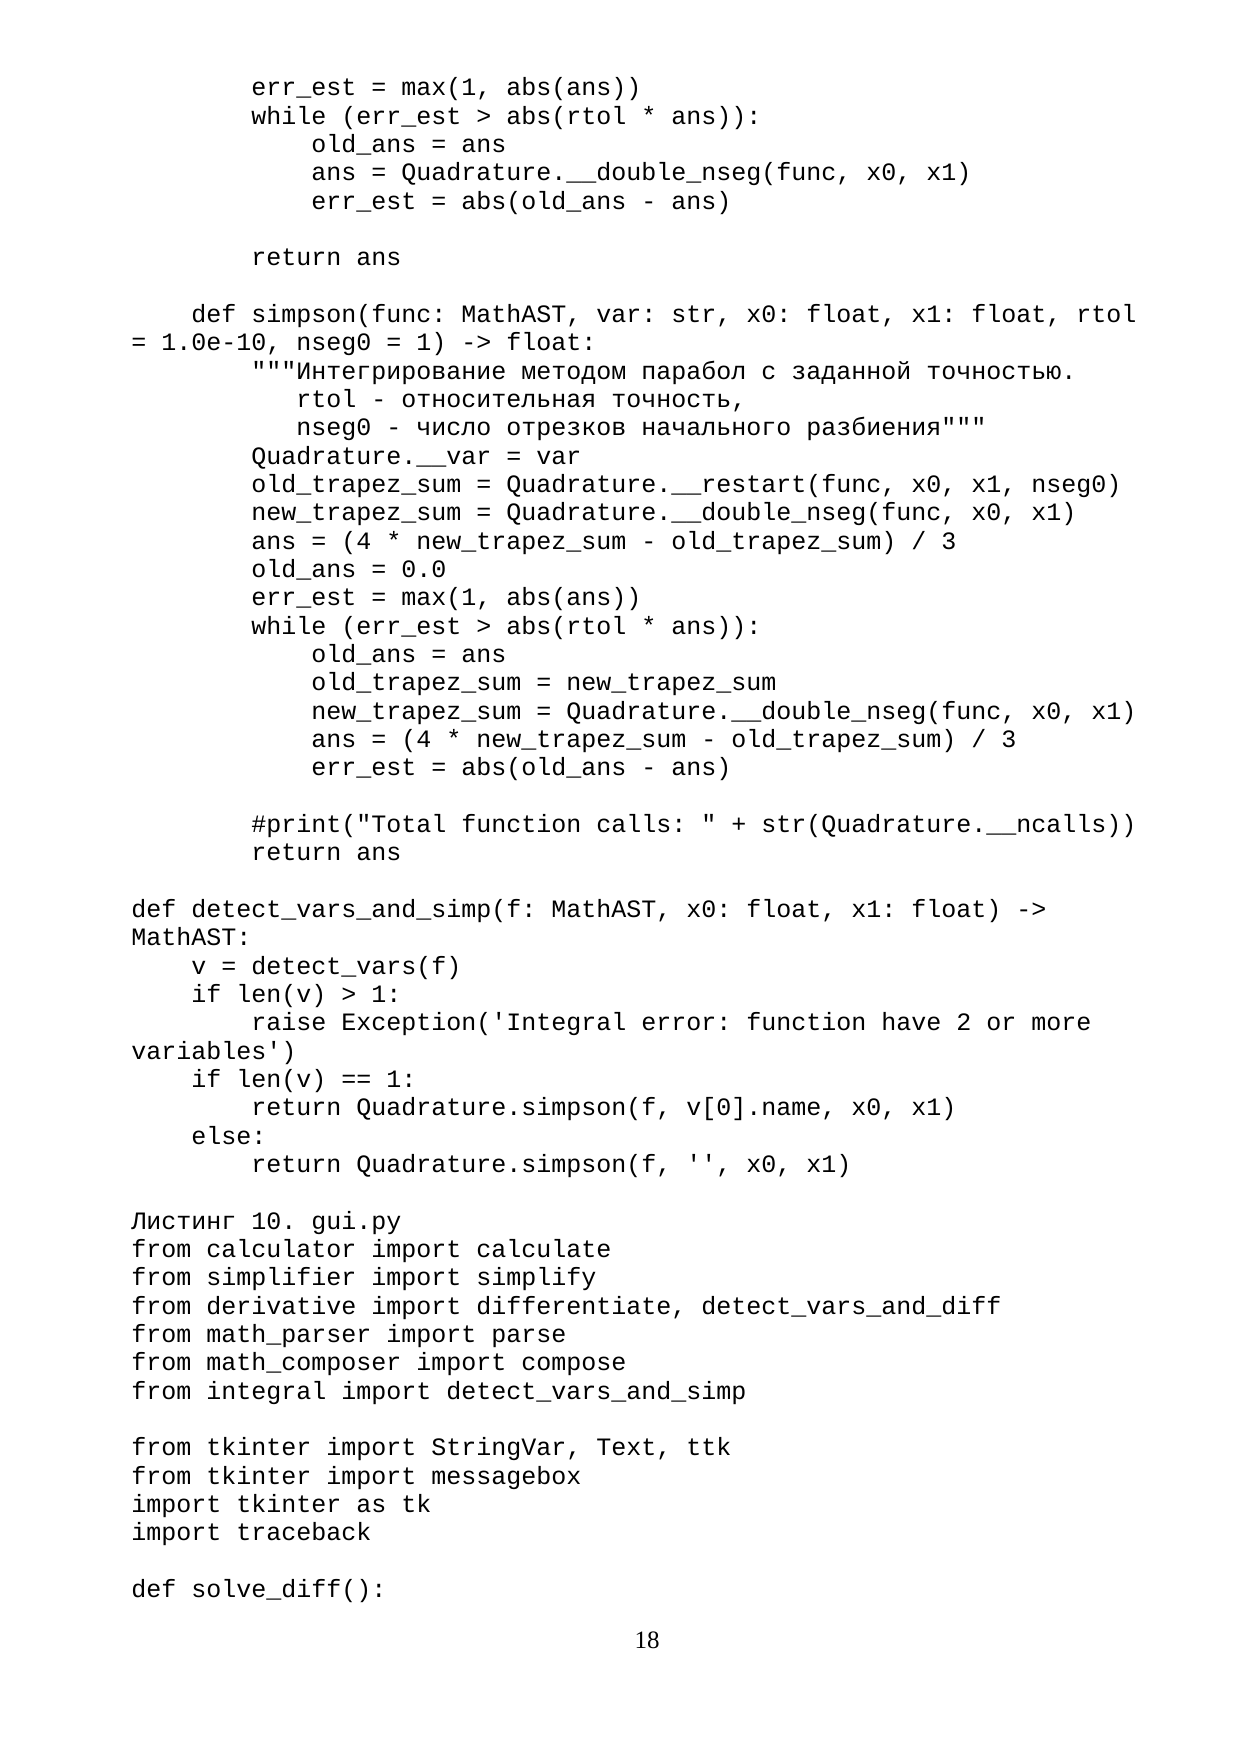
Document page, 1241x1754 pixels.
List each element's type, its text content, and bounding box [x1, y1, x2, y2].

text return Quadrature.simpson(f, '', x0, x1) [131, 1152, 1162, 1180]
text err_est = max(1, abs(ans)) [131, 585, 1162, 613]
text ans = (4 * new_trapez_sum - old_trapez_sum) / 3 [131, 528, 1162, 557]
text from math_composer import compose [131, 1350, 1162, 1378]
text from simplifier import simplify [131, 1265, 1162, 1293]
text return ans [131, 245, 1162, 273]
text rtol - относительная точность, [131, 387, 1162, 415]
text from calculator import calculate [131, 1237, 1162, 1265]
text ans = Quadrature.__double_nseg(func, x0, x1) [131, 160, 1162, 188]
text old_ans = ans [131, 642, 1162, 670]
text err_est = max(1, abs(ans)) [131, 75, 1162, 103]
text return Quadrature.simpson(f, v[0].name, x0, x1) [131, 1095, 1162, 1123]
text nseg0 - число отрезков начального разбиения""" [131, 415, 1162, 443]
text ans = (4 * new_trapez_sum - old_trapez_sum) / 3 [131, 727, 1162, 755]
text import tkinter as tk [131, 1492, 1162, 1520]
text from integral import detect_vars_and_simp [131, 1378, 1162, 1407]
text while (err_est > abs(rtol * ans)): [131, 613, 1162, 642]
text old_ans = 0.0 [131, 557, 1162, 585]
text from math_parser import parse [131, 1322, 1162, 1350]
text new_trapez_sum = Quadrature.__double_nseg(func, x0, x1) [131, 500, 1162, 528]
text v = detect_vars(f) [131, 953, 1162, 982]
text old_trapez_sum = Quadrature.__restart(func, x0, x1, nseg0) [131, 472, 1162, 500]
text else: [131, 1123, 1162, 1152]
text Quadrature.__var = var [131, 443, 1162, 472]
text def detect_vars_and_simp(f: MathAST, x0: float, x1: float) -> MathAST: [131, 897, 1162, 953]
text return ans [131, 840, 1162, 868]
text #print("Total function calls: " + str(Quadrature.__ncalls)) [131, 812, 1162, 840]
text def simpson(func: MathAST, var: str, x0: float, x1: float, rtol = 1.0e-10, nseg0 = 1) -> float: [131, 302, 1162, 358]
text if len(v) > 1: [131, 982, 1162, 1010]
text from tkinter import StringVar, Text, ttk [131, 1435, 1162, 1463]
text old_ans = ans [131, 132, 1162, 160]
text from derivative import differentiate, detect_vars_and_diff [131, 1293, 1162, 1322]
text """Интегрирование методом парабол с заданной точностью. [131, 358, 1162, 387]
text while (err_est > abs(rtol * ans)): [131, 103, 1162, 132]
text old_trapez_sum = new_trapez_sum [131, 670, 1162, 698]
text new_trapez_sum = Quadrature.__double_nseg(func, x0, x1) [131, 698, 1162, 727]
text err_est = abs(old_ans - ans) [131, 755, 1162, 783]
text import traceback [131, 1520, 1162, 1548]
text raise Exception('Integral error: function have 2 or more variables') [131, 1010, 1162, 1067]
text err_est = abs(old_ans - ans) [131, 188, 1162, 217]
text Листинг 10. gui.py [131, 1208, 1162, 1237]
text from tkinter import messagebox [131, 1463, 1162, 1492]
text if len(v) == 1: [131, 1067, 1162, 1095]
text def solve_diff(): [131, 1577, 1162, 1605]
